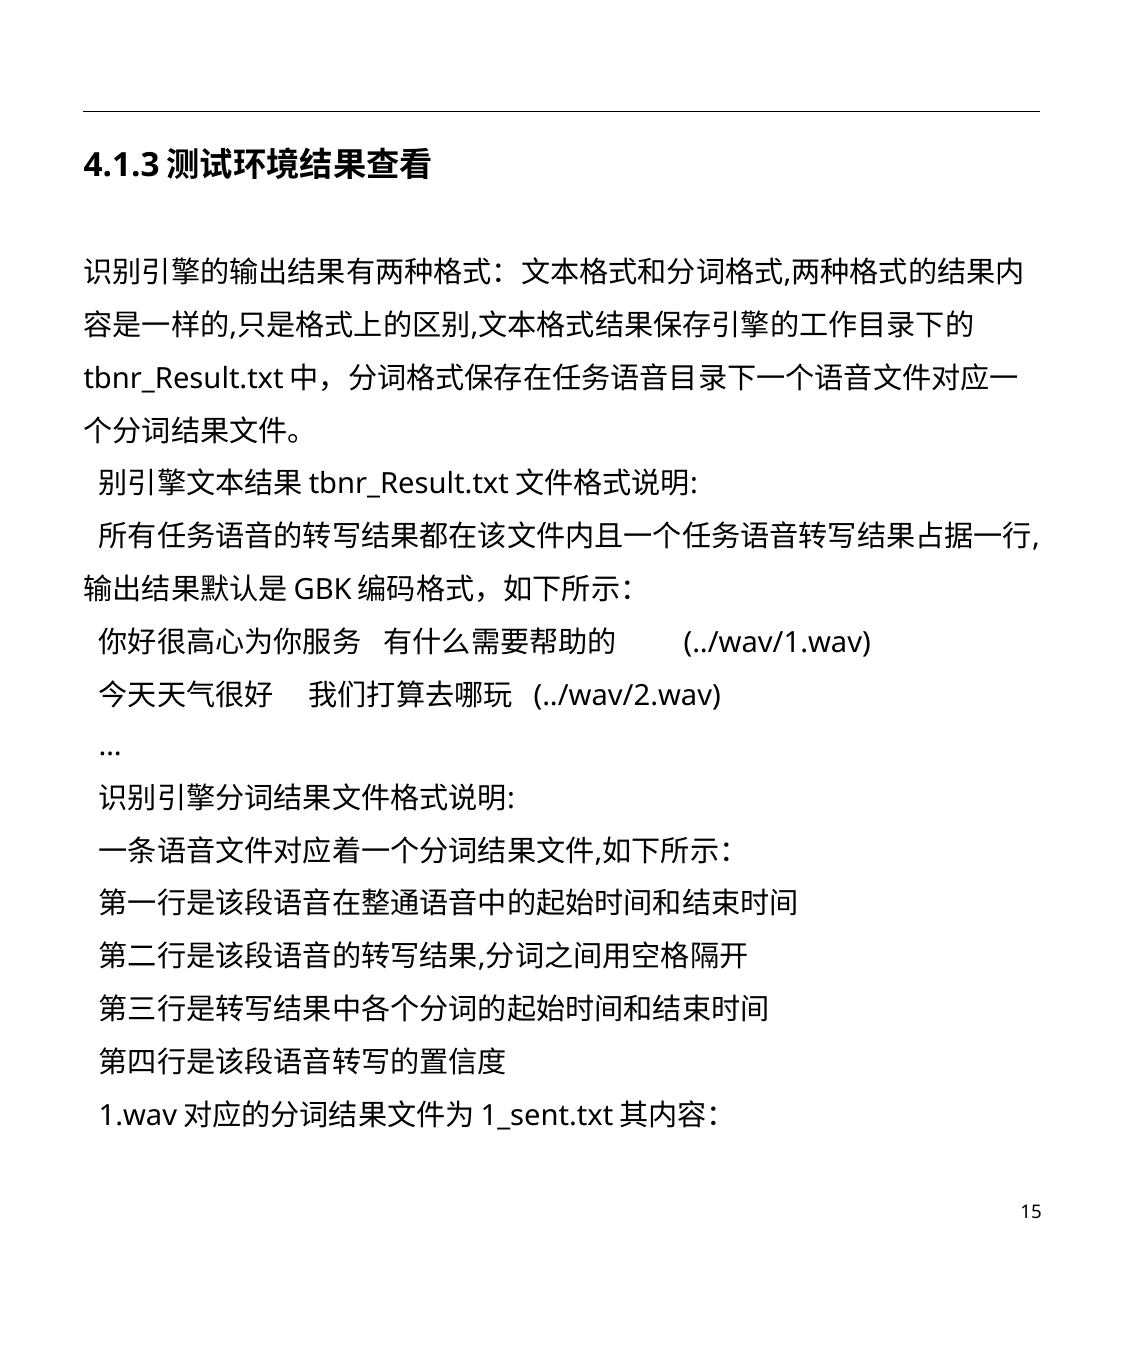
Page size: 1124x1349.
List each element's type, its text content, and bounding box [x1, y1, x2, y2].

text … [83, 724, 1040, 764]
text 第三行是转写结果中各个分词的起始时间和结束时间 [83, 986, 1040, 1028]
text 所有任务语音的转写结果都在该文件内且一个任务语音转写结果占据一行,输出结果默认是GBK编码格式，如下所示： [83, 513, 1040, 608]
text 第四行是该段语音转写的置信度 [83, 1038, 1040, 1081]
text 今天天气很好 我们打算去哪玩 (../wav/2.wav) [83, 672, 1040, 714]
text 识别引擎分词结果文件格式说明: [83, 774, 1040, 817]
text 第二行是该段语音的转写结果,分词之间用空格隔开 [83, 933, 1040, 975]
subtitle 4.1.3测试环境结果查看 [83, 138, 1040, 186]
text 1.wav对应的分词结果文件为1_sent.txt其内容： [83, 1091, 1040, 1134]
text 一条语音文件对应着一个分词结果文件,如下所示： [83, 827, 1040, 869]
text 识别引擎的输出结果有两种格式：文本格式和分词格式,两种格式的结果内容是一样的,只是格式上的区别,文本格式结果保存引擎的工作目录下的tbnr_Result.txt中，分词格式保存在任务语音目录下一个语音文件对应一个分词结果文件。 [83, 248, 1040, 449]
text 第一行是该段语音在整通语音中的起始时间和结束时间 [83, 880, 1040, 922]
text 你好很高心为你服务 有什么需要帮助的 (../wav/1.wav) [83, 619, 1040, 661]
text 别引擎文本结果tbnr_Result.txt文件格式说明: [83, 460, 1040, 502]
